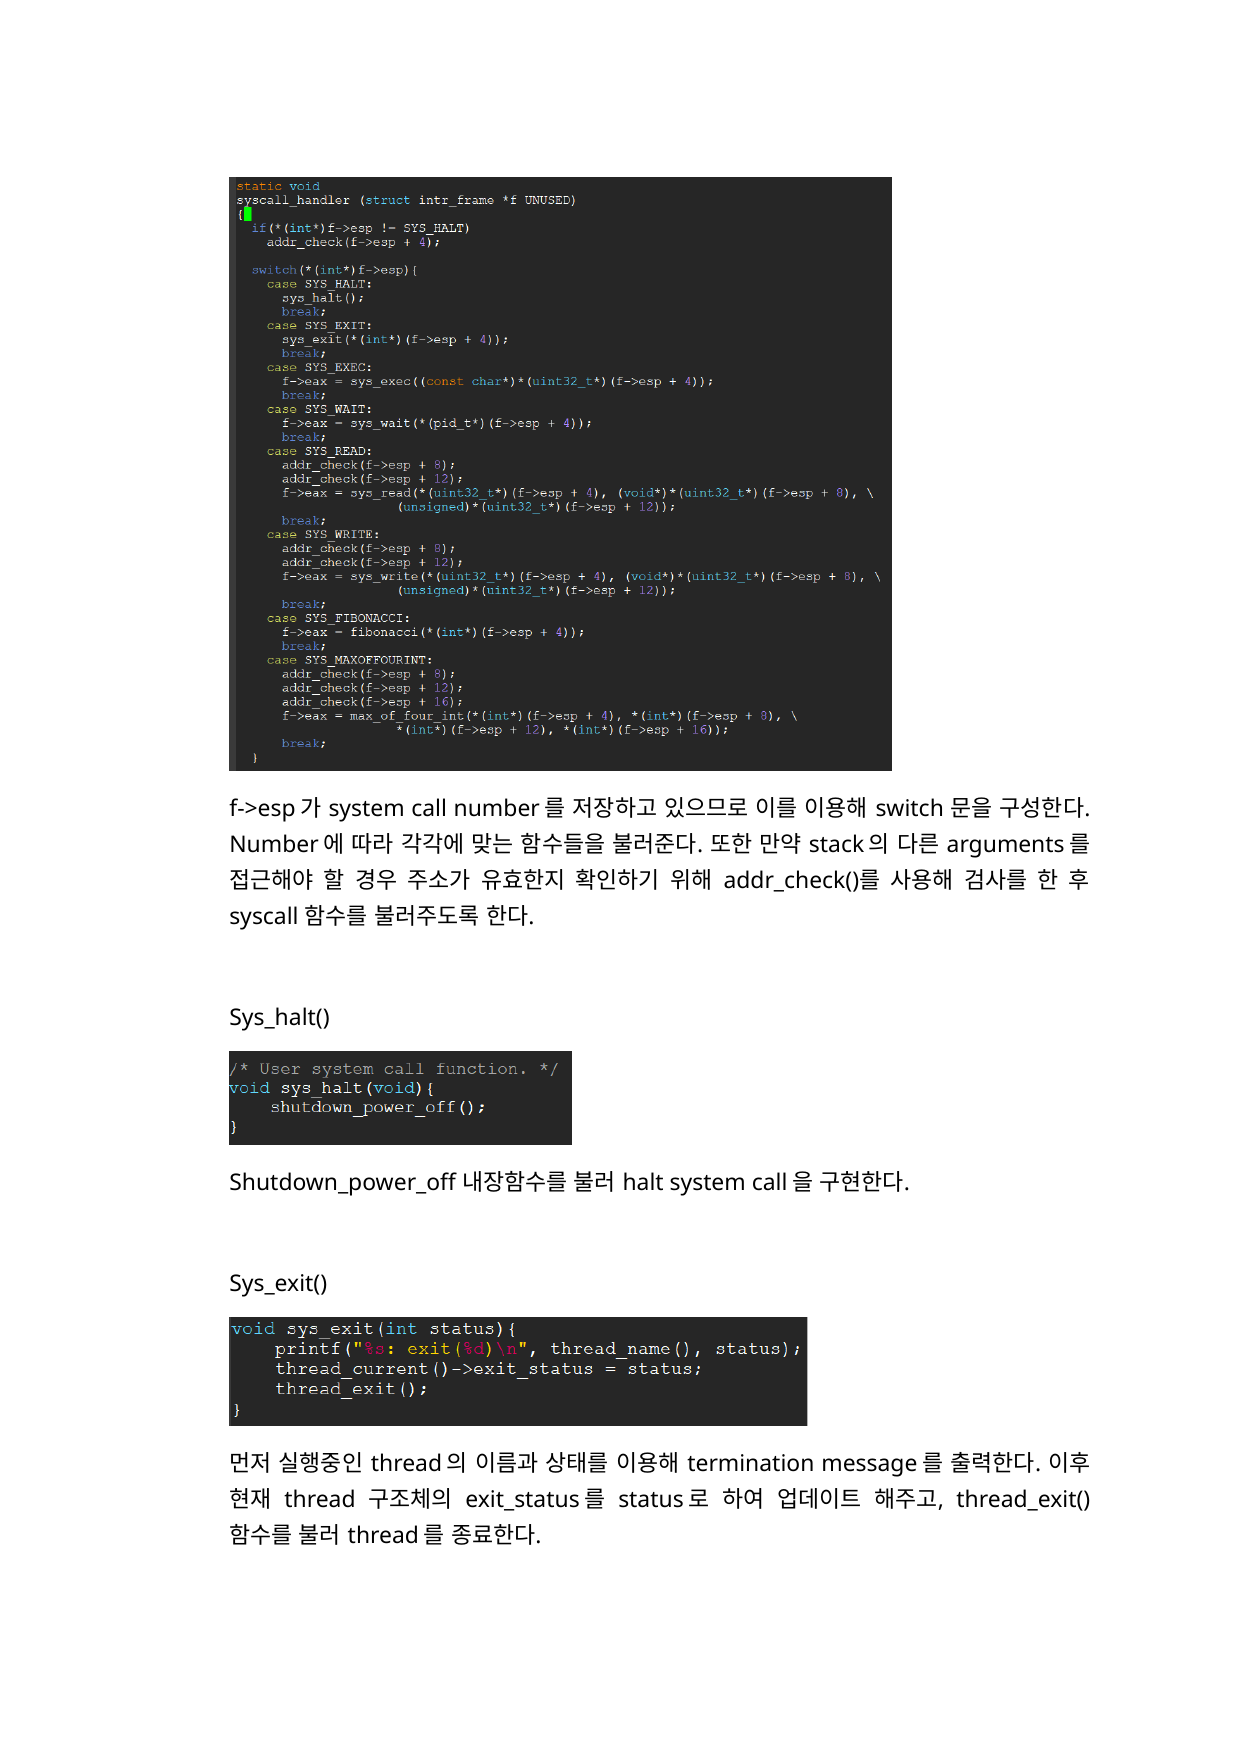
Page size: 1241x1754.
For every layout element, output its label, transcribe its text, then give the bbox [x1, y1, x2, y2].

list Sys_exit() [229, 1267, 1090, 1298]
list Sys_halt() [229, 1001, 1090, 1032]
picture [229, 1051, 572, 1145]
picture [229, 1317, 808, 1426]
list 먼저 실행중인 thread의 이름과 상태를 이용해 termination message를 출력한다. 이후 현재 thread 구조체의 exit_status를 status로 하여 업데이트 해주고, thread_exit() 함수를 불러 thread를 종료한다. [229, 1445, 1090, 1550]
list f->esp가 system call number를 저장하고 있으므로 이를 이용해 switch 문을 구성한다. Number에 따라 각각에 맞는 함수들을 불러준다. 또한 만약 stack의 다른 arguments를 접근해야 할 경우 주소가 유효한지 확인하기 위해 addr_check()를 사용해 검사를 한 후 syscall 함수를 불러주도록 한다. [229, 790, 1090, 931]
list Shutdown_power_off 내장함수를 불러 halt system call을 구현한다. [229, 1164, 1090, 1197]
picture [229, 177, 892, 771]
